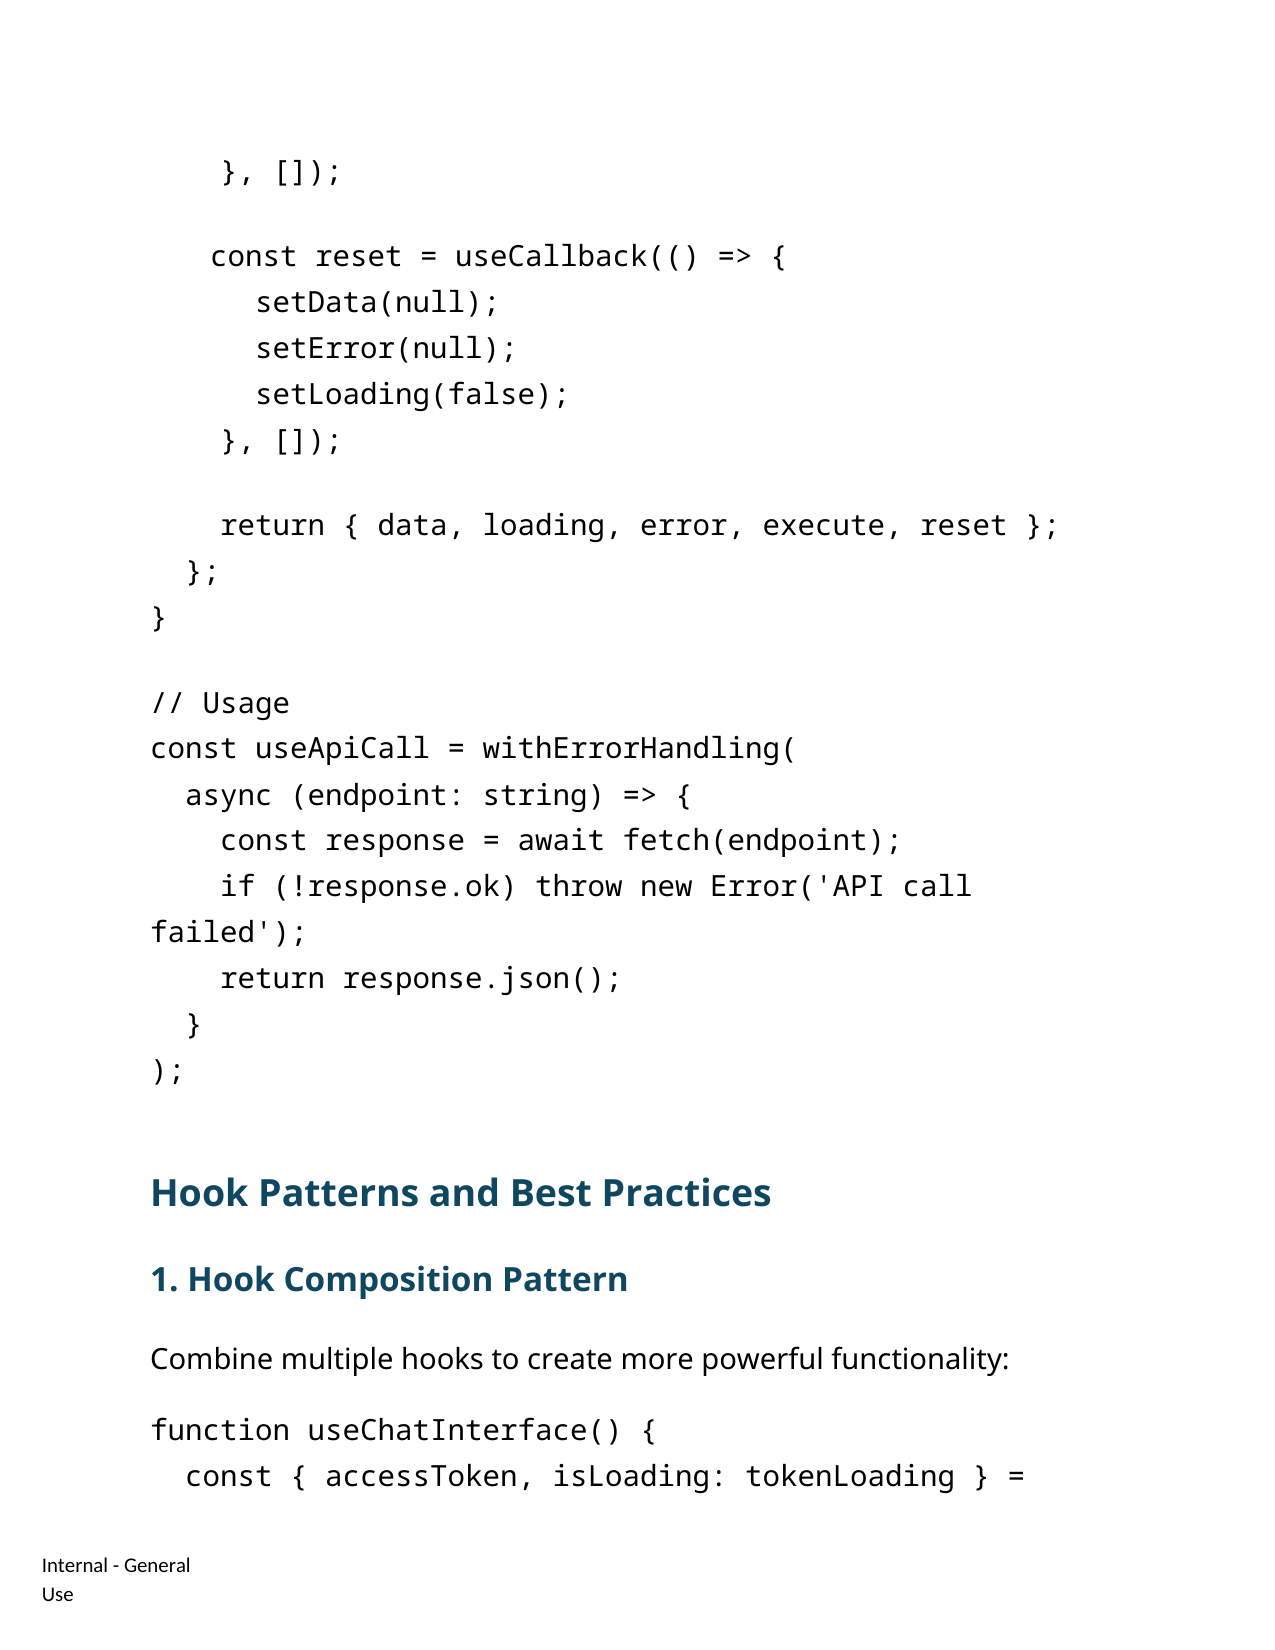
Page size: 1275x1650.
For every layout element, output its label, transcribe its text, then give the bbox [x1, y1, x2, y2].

subtitle Hook Patterns and Best Practices [150, 1166, 1125, 1217]
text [150, 1409, 1125, 1495]
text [150, 150, 1125, 1129]
text Combine multiple hooks to create more powerful functionality: [150, 1338, 1125, 1378]
subtitle 1. Hook Composition Pattern [150, 1256, 1125, 1302]
